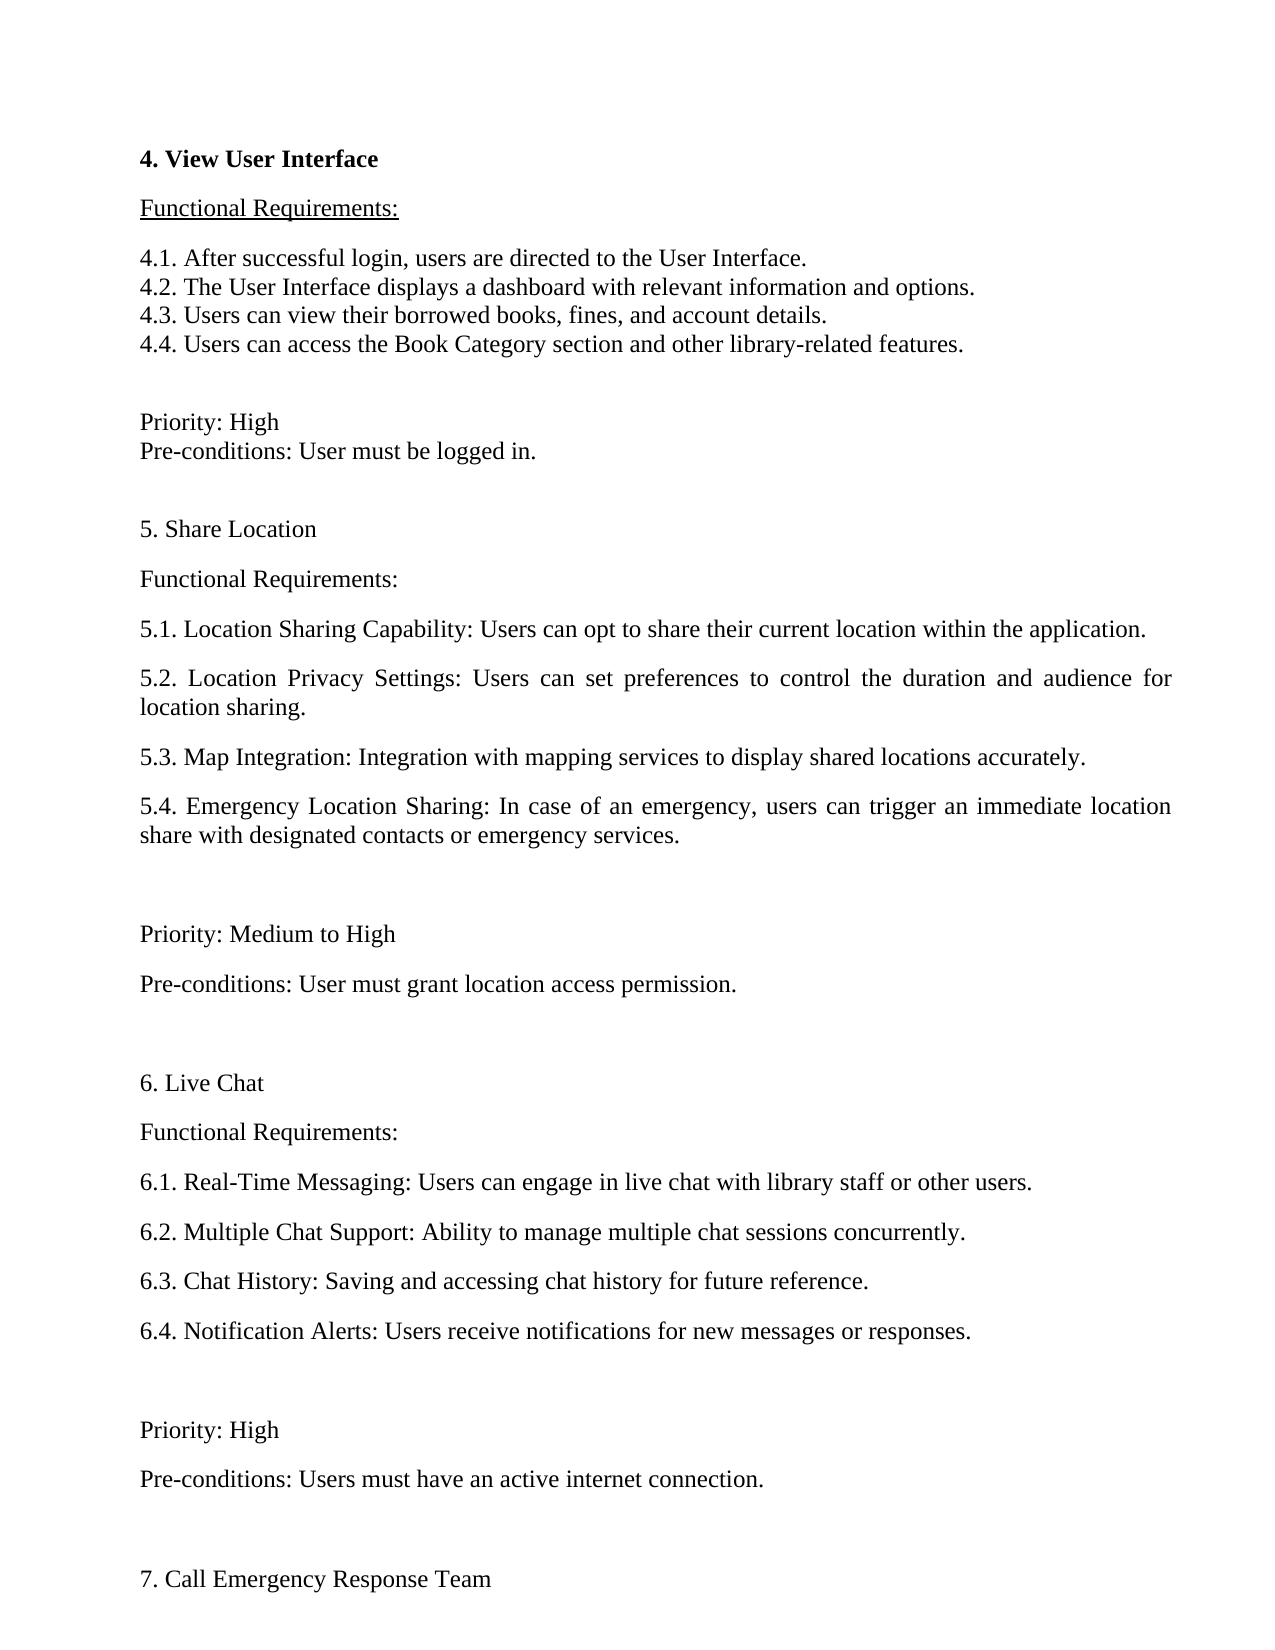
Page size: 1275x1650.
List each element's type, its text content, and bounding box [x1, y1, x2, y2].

text 5.3. Map Integration: Integration with mapping services to display shared locations accurately. [139, 742, 1173, 770]
text Priority: High [139, 407, 1173, 436]
text 6.4. Notification Alerts: Users receive notifications for new messages or responses. [139, 1316, 1173, 1344]
text 6.1. Real-Time Messaging: Users can engage in live chat with library staff or other users. [139, 1167, 1173, 1196]
text 4.2. The User Interface displays a dashboard with relevant information and options. [139, 272, 1173, 300]
text 6.2. Multiple Chat Support: Ability to manage multiple chat sessions concurrently. [139, 1217, 1173, 1245]
text 4.4. Users can access the Book Category section and other library-related features. [139, 329, 1173, 358]
text Functional Requirements: [139, 1117, 1173, 1146]
text 5.2. Location Privacy Settings: Users can set preferences to control the duration and audience for location sharing. [139, 663, 1173, 721]
text 6.3. Chat History: Saving and accessing chat history for future reference. [139, 1266, 1173, 1295]
text 7. Call Emergency Response Team [139, 1564, 1173, 1592]
text 5.4. Emergency Location Sharing: In case of an emergency, users can trigger an immediate location share with designated contacts or emergency services. [139, 791, 1173, 849]
text Pre-conditions: Users must have an active internet connection. [139, 1464, 1173, 1493]
text 5.1. Location Sharing Capability: Users can opt to share their current location within the application. [139, 614, 1173, 642]
text Pre-conditions: User must be logged in. [139, 436, 1173, 465]
text 5. Share Location [139, 514, 1173, 543]
text Functional Requirements: [139, 564, 1173, 593]
text 6. Live Chat [139, 1068, 1173, 1097]
text Functional Requirements: [139, 193, 1173, 222]
text 4.3. Users can view their borrowed books, fines, and account details. [139, 300, 1173, 329]
text Priority: High [139, 1415, 1173, 1444]
text 4.1. After successful login, users are directed to the User Interface. [139, 243, 1173, 272]
text 4. View User Interface [139, 144, 1173, 172]
text Priority: Medium to High [139, 919, 1173, 948]
text Pre-conditions: User must grant location access permission. [139, 969, 1173, 997]
